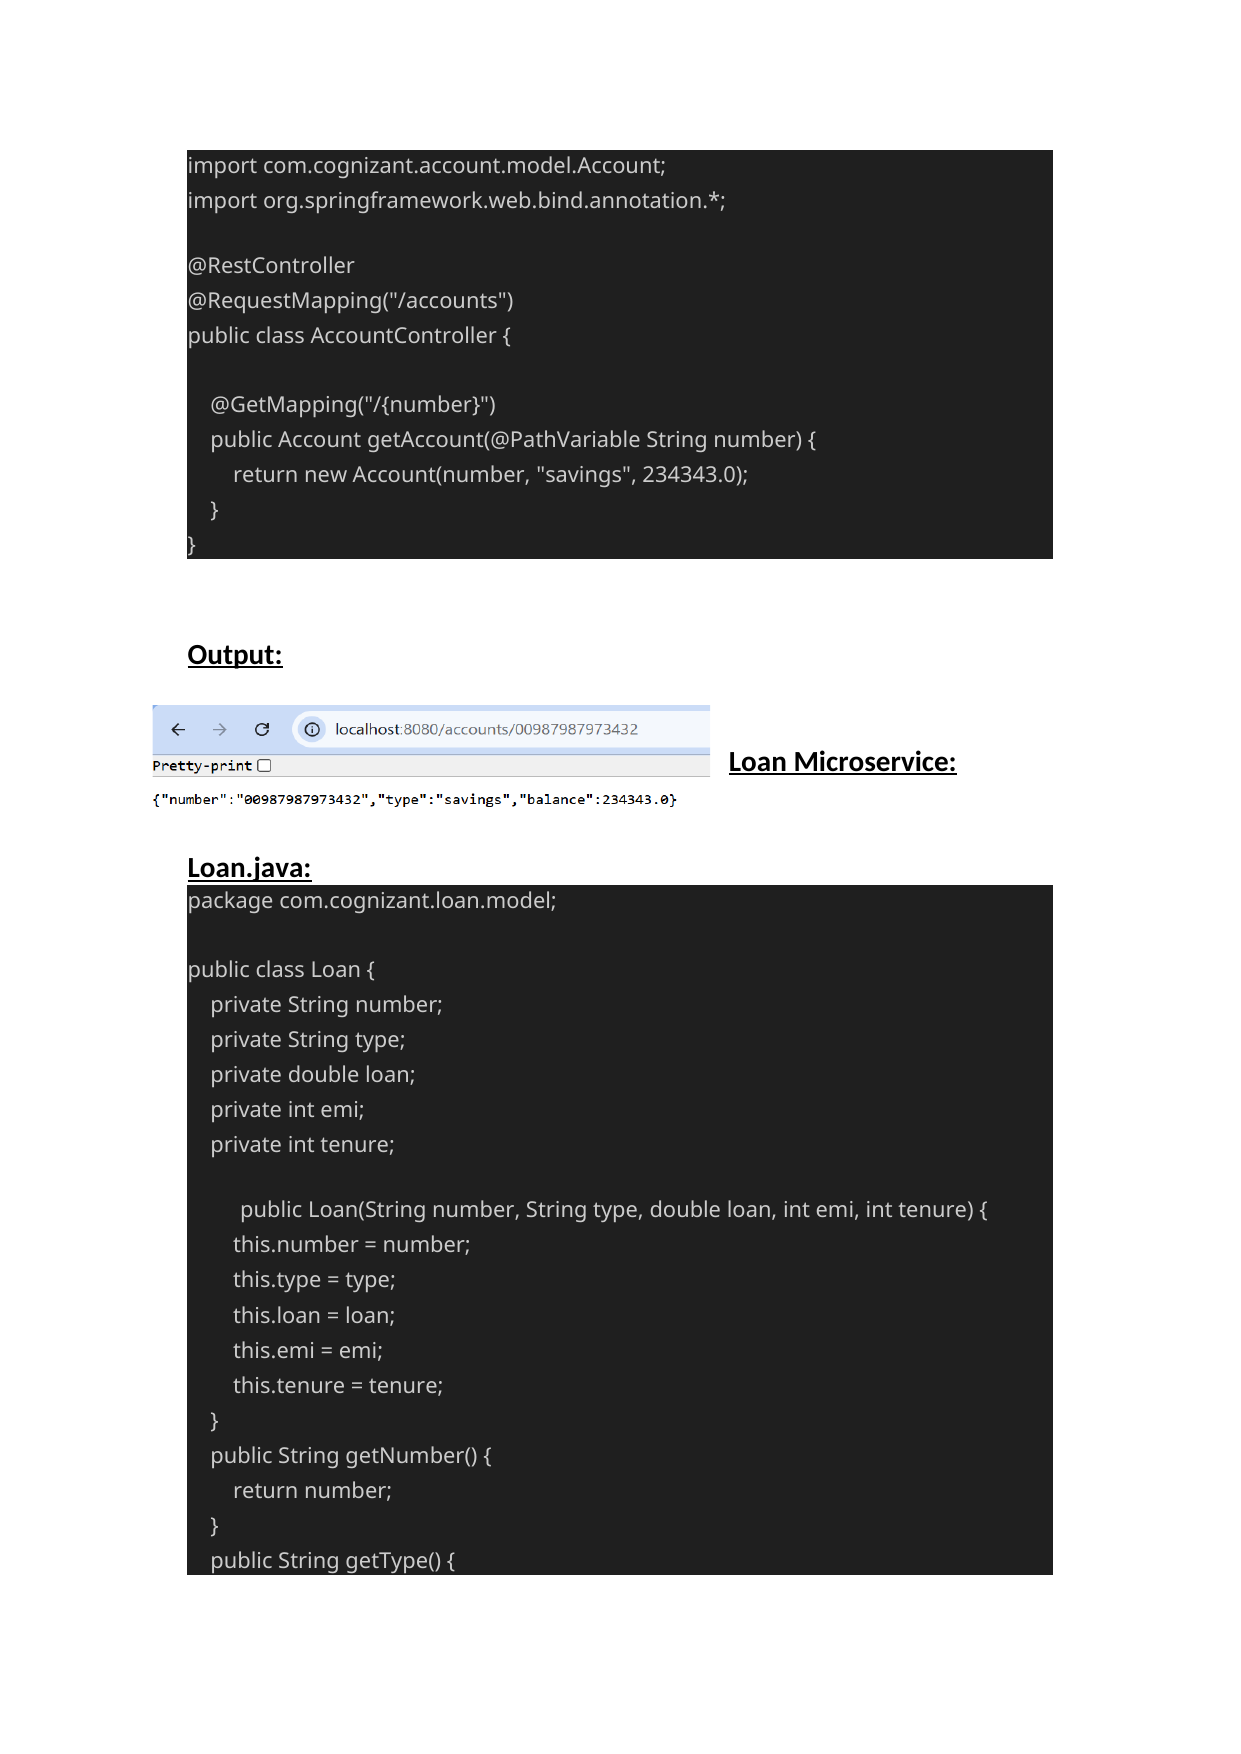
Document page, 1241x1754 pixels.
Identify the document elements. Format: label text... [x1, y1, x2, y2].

text this.loan = loan; [187, 1299, 1053, 1329]
text @RestController [187, 250, 1053, 280]
text Loan.java: [187, 849, 1053, 885]
text this.tenure = tenure; [187, 1370, 1053, 1399]
text private int emi; [187, 1094, 1053, 1124]
text } [187, 494, 1053, 524]
text @RequestMapping("/accounts") [187, 285, 1053, 315]
text import org.springframework.web.bind.annotation.*; [187, 185, 1053, 215]
text this.number = number; [187, 1229, 1053, 1259]
text } [187, 1510, 1053, 1540]
text private int tenure; [187, 1129, 1053, 1159]
text } [187, 1405, 1053, 1435]
text return number; [187, 1475, 1053, 1505]
text public Account getAccount(@PathVariable String number) { [187, 424, 1053, 454]
text private double loan; [187, 1059, 1053, 1089]
text public class Loan { [187, 954, 1053, 983]
text @GetMapping("/{number}") [187, 389, 1053, 419]
text return new Account(number, "savings", 234343.0); [187, 459, 1053, 489]
text Output: [187, 636, 1053, 671]
text Loan Microservice: [711, 743, 1053, 778]
text public Loan(String number, String type, double loan, int emi, int tenure) { [187, 1194, 1053, 1224]
text private String number; [187, 989, 1053, 1019]
text } [187, 529, 1053, 559]
picture [152, 705, 711, 832]
text package com.cognizant.loan.model; [187, 885, 1053, 915]
text public String getNumber() { [187, 1440, 1053, 1470]
text public String getType() { [187, 1545, 1053, 1575]
text public class AccountController { [187, 320, 1053, 350]
text this.type = type; [187, 1264, 1053, 1294]
text private String type; [187, 1024, 1053, 1054]
text this.emi = emi; [187, 1335, 1053, 1364]
text import com.cognizant.account.model.Account; [187, 150, 1053, 180]
